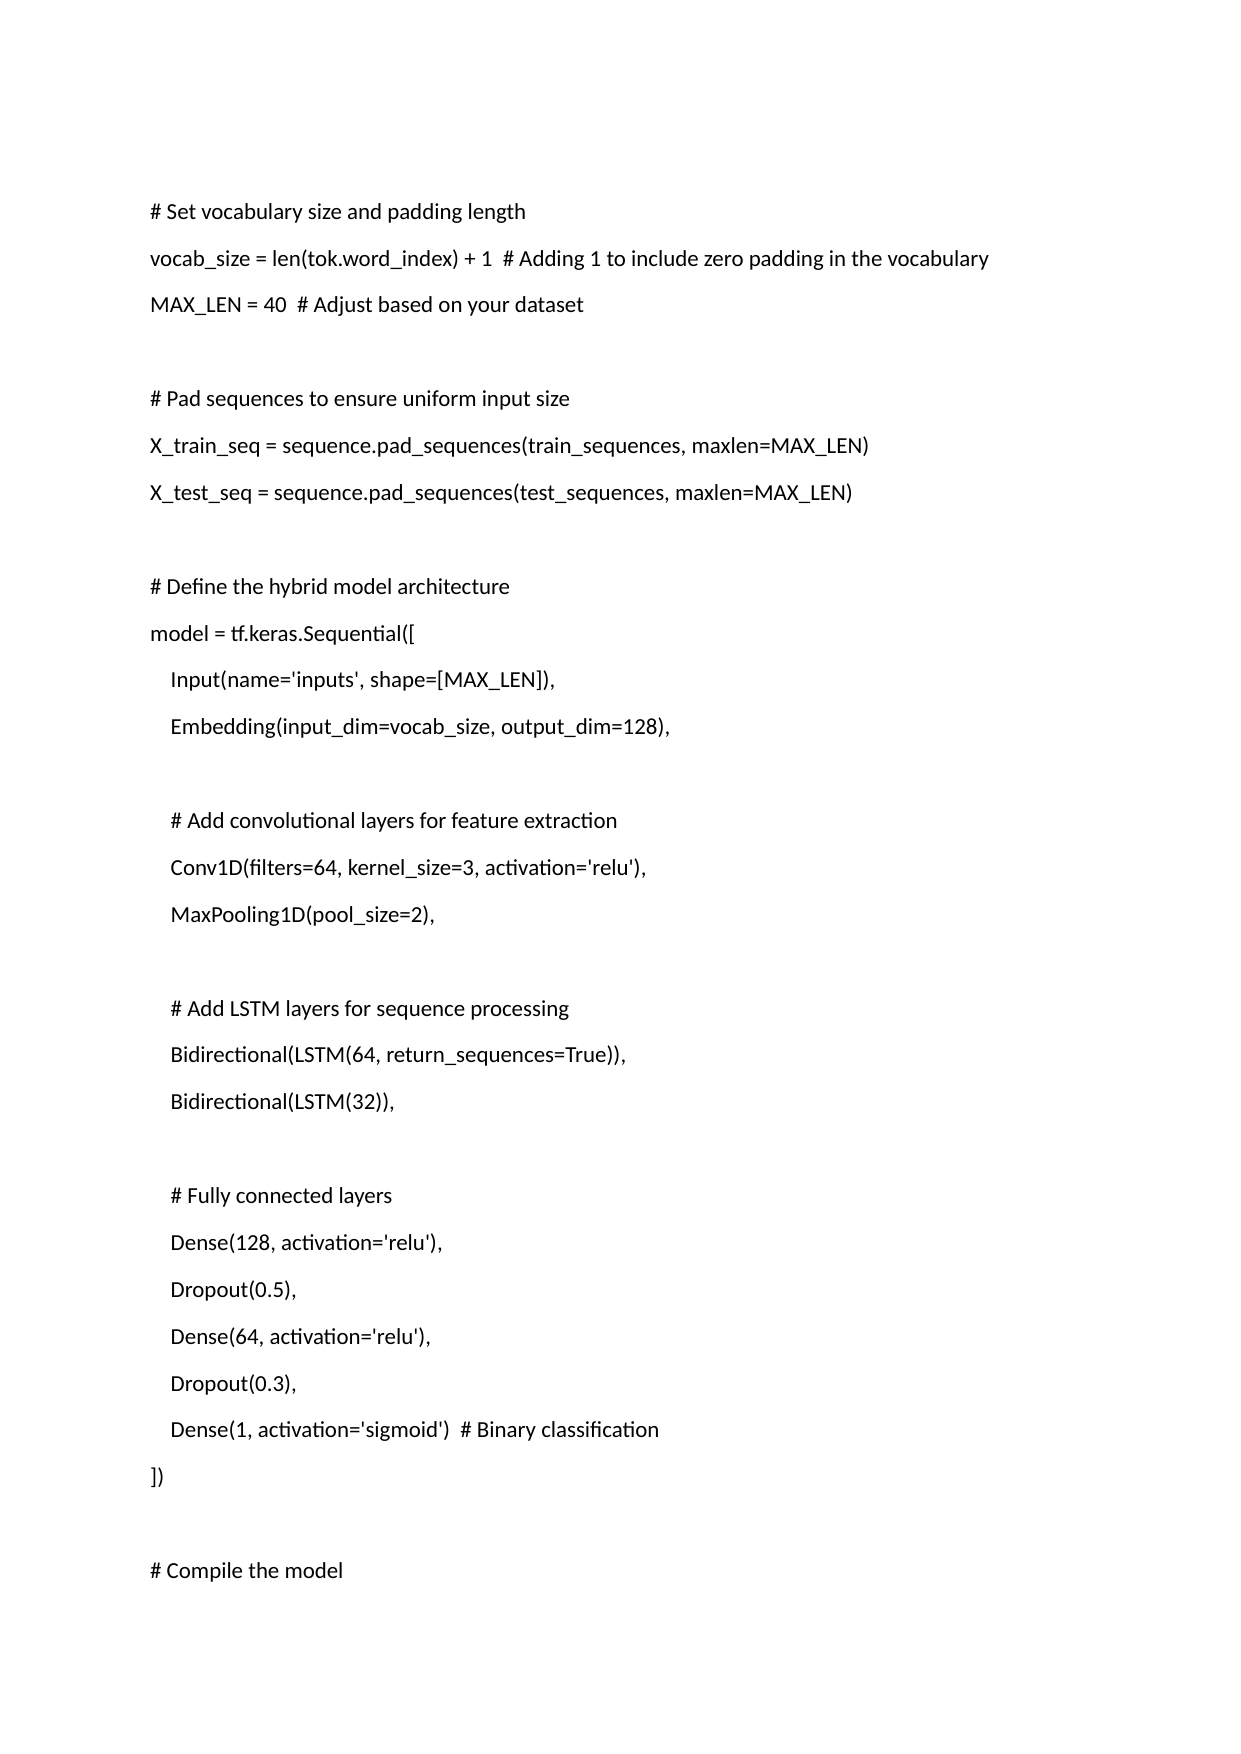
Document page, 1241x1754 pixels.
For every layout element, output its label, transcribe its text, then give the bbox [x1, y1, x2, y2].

text Bidirectional(LSTM(32)), [150, 1087, 1090, 1116]
text # Compile the model [150, 1556, 1090, 1584]
text Dense(128, activation='relu'), [150, 1228, 1090, 1256]
text Bidirectional(LSTM(64, return_sequences=True)), [150, 1041, 1090, 1069]
text Dropout(0.3), [150, 1369, 1090, 1397]
text # Fully connected layers [150, 1181, 1090, 1209]
text # Add LSTM layers for sequence processing [150, 994, 1090, 1022]
text # Add convolutional layers for feature extraction [150, 806, 1090, 834]
text MaxPooling1D(pool_size=2), [150, 900, 1090, 928]
text Conv1D(filters=64, kernel_size=3, activation='relu'), [150, 853, 1090, 881]
text X_test_seq = sequence.pad_sequences(test_sequences, maxlen=MAX_LEN) [150, 478, 1090, 506]
text Dropout(0.5), [150, 1275, 1090, 1303]
text # Define the hybrid model architecture [150, 572, 1090, 600]
text model = tf.keras.Sequential([ [150, 619, 1090, 647]
text X_train_seq = sequence.pad_sequences(train_sequences, maxlen=MAX_LEN) [150, 431, 1090, 459]
text # Set vocabulary size and padding length [150, 197, 1090, 225]
text MAX_LEN = 40 # Adjust based on your dataset [150, 291, 1090, 319]
text Dense(64, activation='relu'), [150, 1322, 1090, 1350]
text vocab_size = len(tok.word_index) + 1 # Adding 1 to include zero padding in the vocabulary [150, 244, 1090, 272]
text Dense(1, activation='sigmoid') # Binary classification [150, 1416, 1090, 1444]
text Embedding(input_dim=vocab_size, output_dim=128), [150, 712, 1090, 741]
text ]) [150, 1462, 1090, 1491]
text Input(name='inputs', shape=[MAX_LEN]), [150, 666, 1090, 694]
text # Pad sequences to ensure uniform input size [150, 384, 1090, 412]
